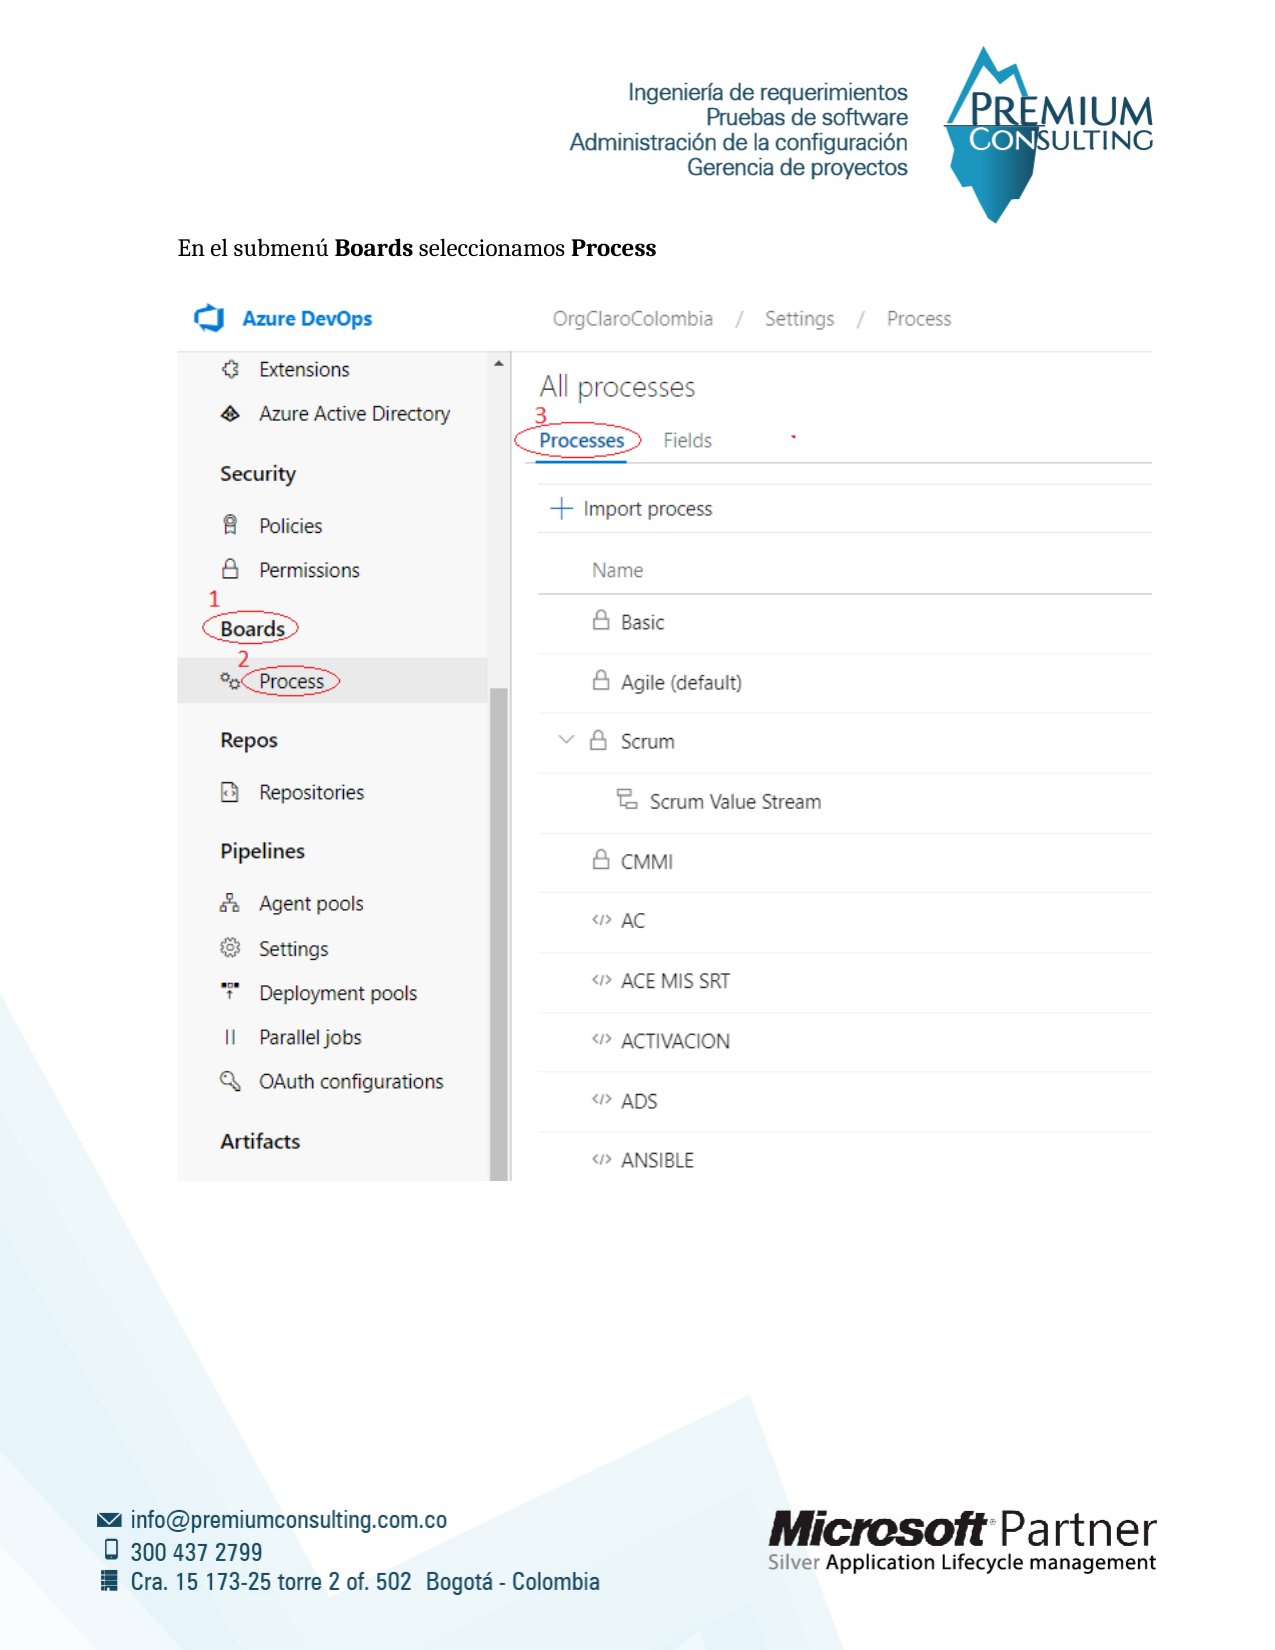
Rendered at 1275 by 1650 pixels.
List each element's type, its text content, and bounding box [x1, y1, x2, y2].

text En el submenú Boards seleccionamos Process [177, 234, 1098, 263]
picture [0, 0, 1275, 1650]
